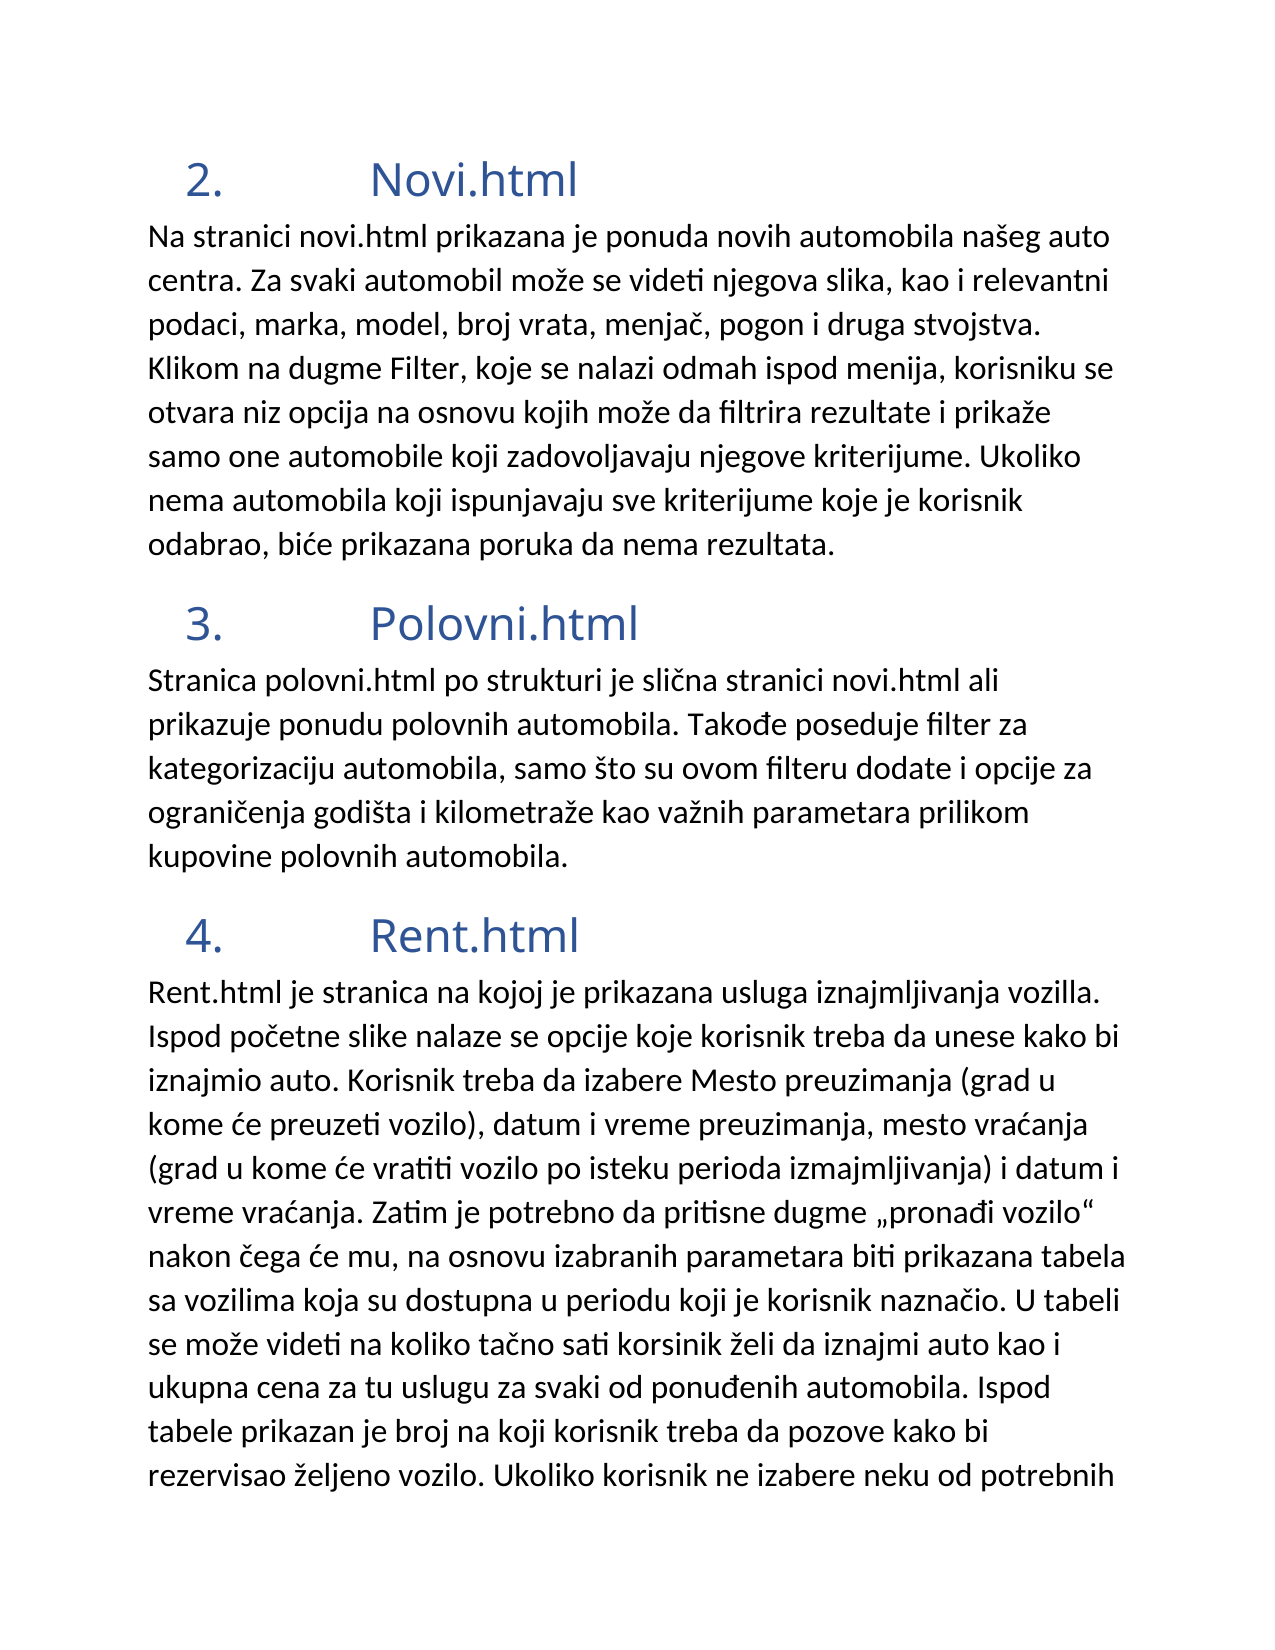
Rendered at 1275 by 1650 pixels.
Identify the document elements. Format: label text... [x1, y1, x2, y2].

subtitle Rent.html [185, 904, 1127, 966]
text Stranica polovni.html po strukturi je slična stranici novi.html ali prikazuje ponudu polovnih automobila. Takođe poseduje filter za kategorizaciju automobila, samo što su ovom filteru dodate i opcije za ograničenja godišta i kilometraže kao važnih parametara prilikom kupovine polovnih automobila. [148, 659, 1127, 875]
subtitle Novi.html [185, 148, 1127, 210]
subtitle Polovni.html [185, 592, 1127, 654]
text Na stranici novi.html prikazana je ponuda novih automobila našeg auto centra. Za svaki automobil može se videti njegova slika, kao i relevantni podaci, marka, model, broj vrata, menjač, pogon i druga stvojstva. Klikom na dugme Filter, koje se nalazi odmah ispod menija, korisniku se otvara niz opcija na osnovu kojih može da filtrira rezultate i prikaže samo one automobile koji zadovoljavaju njegove kriterijume. Ukoliko nema automobila koji ispunjavaju sve kriterijume koje je korisnik odabrao, biće prikazana poruka da nema rezultata. [148, 215, 1127, 563]
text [148, 971, 1127, 1495]
